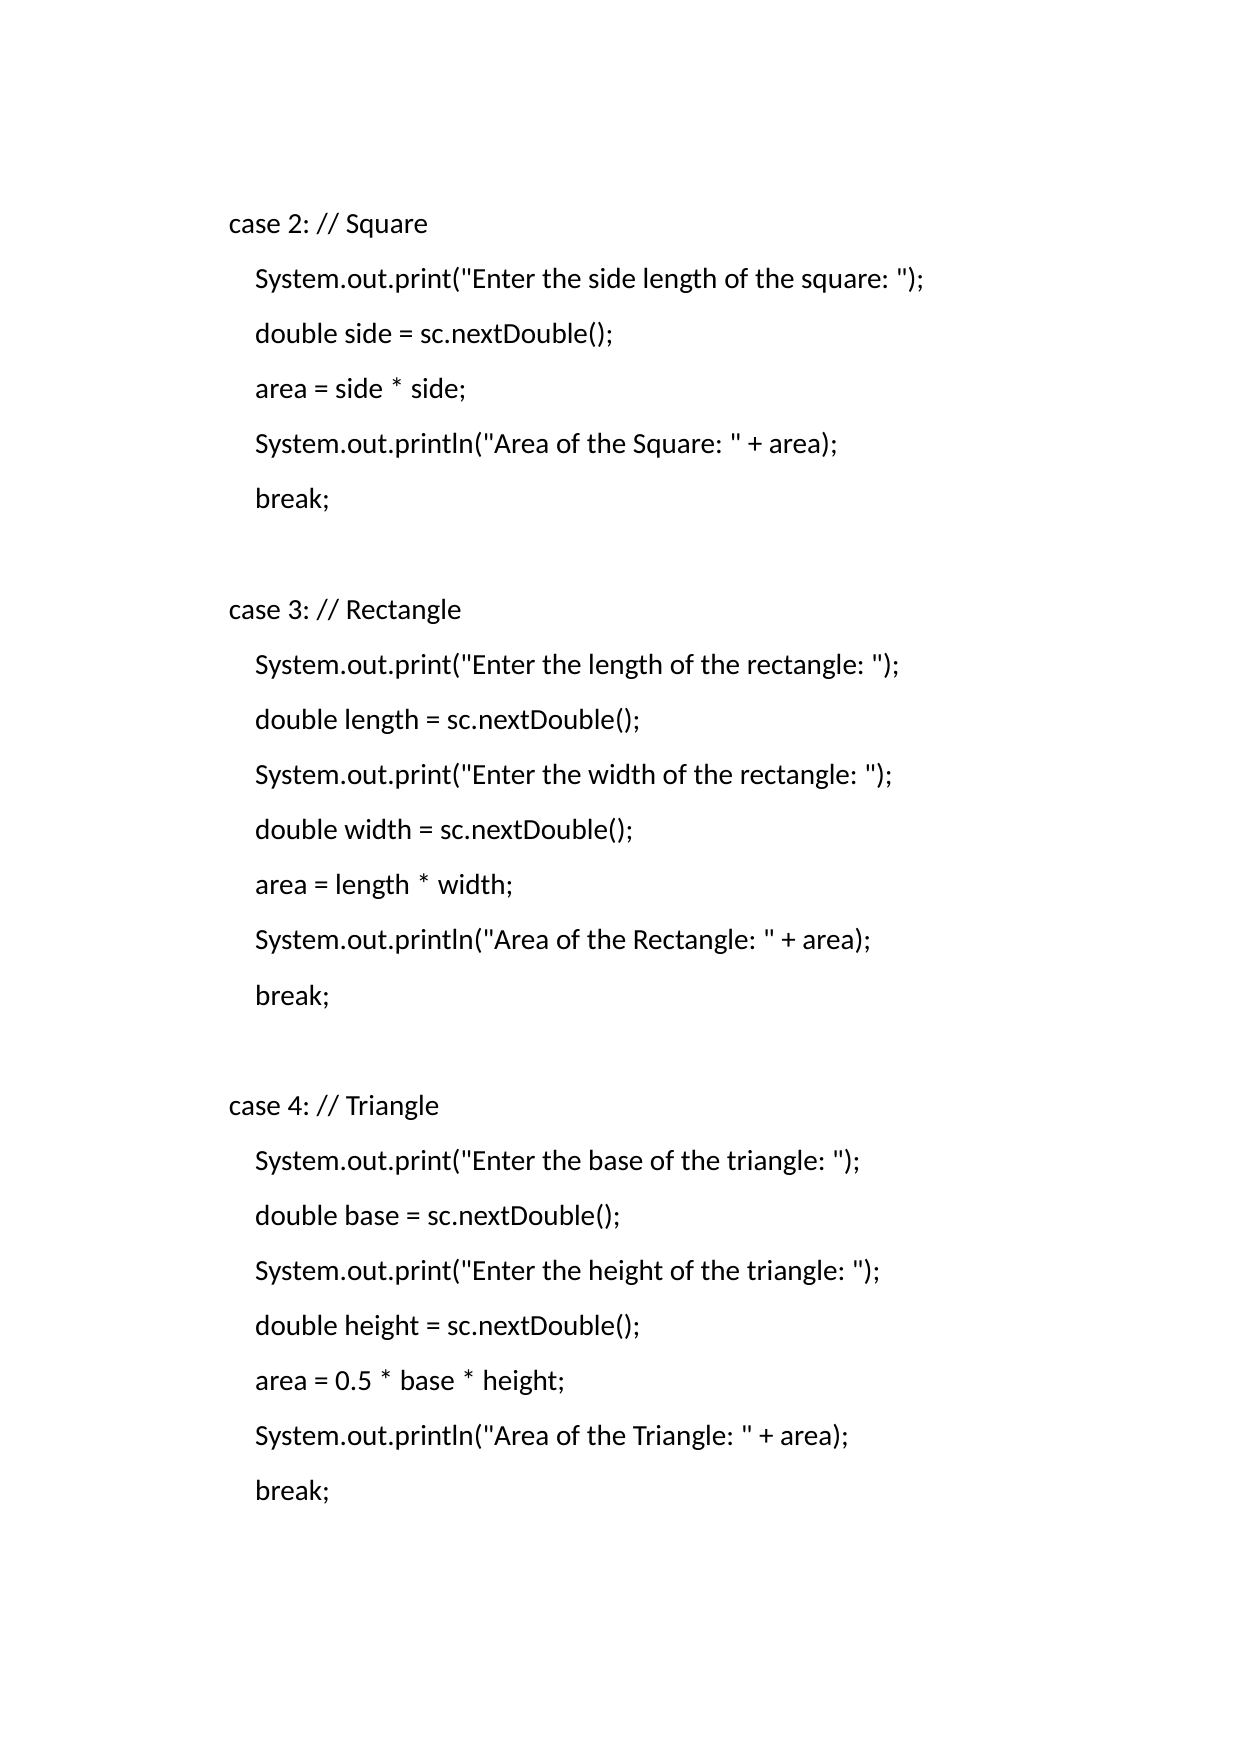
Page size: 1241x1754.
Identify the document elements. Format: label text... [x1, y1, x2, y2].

text System.out.println("Area of the Square: " + area); [150, 426, 1090, 461]
text System.out.print("Enter the height of the triangle: "); [150, 1252, 1090, 1288]
text double height = sc.nextDouble(); [150, 1307, 1090, 1343]
text double base = sc.nextDouble(); [150, 1197, 1090, 1233]
text System.out.print("Enter the base of the triangle: "); [150, 1142, 1090, 1177]
text System.out.print("Enter the length of the rectangle: "); [150, 646, 1090, 682]
text double width = sc.nextDouble(); [150, 811, 1090, 847]
text break; [150, 977, 1090, 1012]
text break; [150, 1472, 1090, 1508]
text area = side * side; [150, 370, 1090, 406]
text case 4: // Triangle [150, 1087, 1090, 1122]
text case 2: // Square [150, 205, 1090, 241]
text case 3: // Rectangle [150, 591, 1090, 626]
text break; [150, 481, 1090, 516]
text System.out.print("Enter the width of the rectangle: "); [150, 756, 1090, 792]
text System.out.println("Area of the Rectangle: " + area); [150, 921, 1090, 957]
text System.out.println("Area of the Triangle: " + area); [150, 1417, 1090, 1453]
text double side = sc.nextDouble(); [150, 315, 1090, 351]
text area = length * width; [150, 866, 1090, 902]
text double length = sc.nextDouble(); [150, 701, 1090, 737]
text System.out.print("Enter the side length of the square: "); [150, 260, 1090, 296]
text area = 0.5 * base * height; [150, 1362, 1090, 1398]
